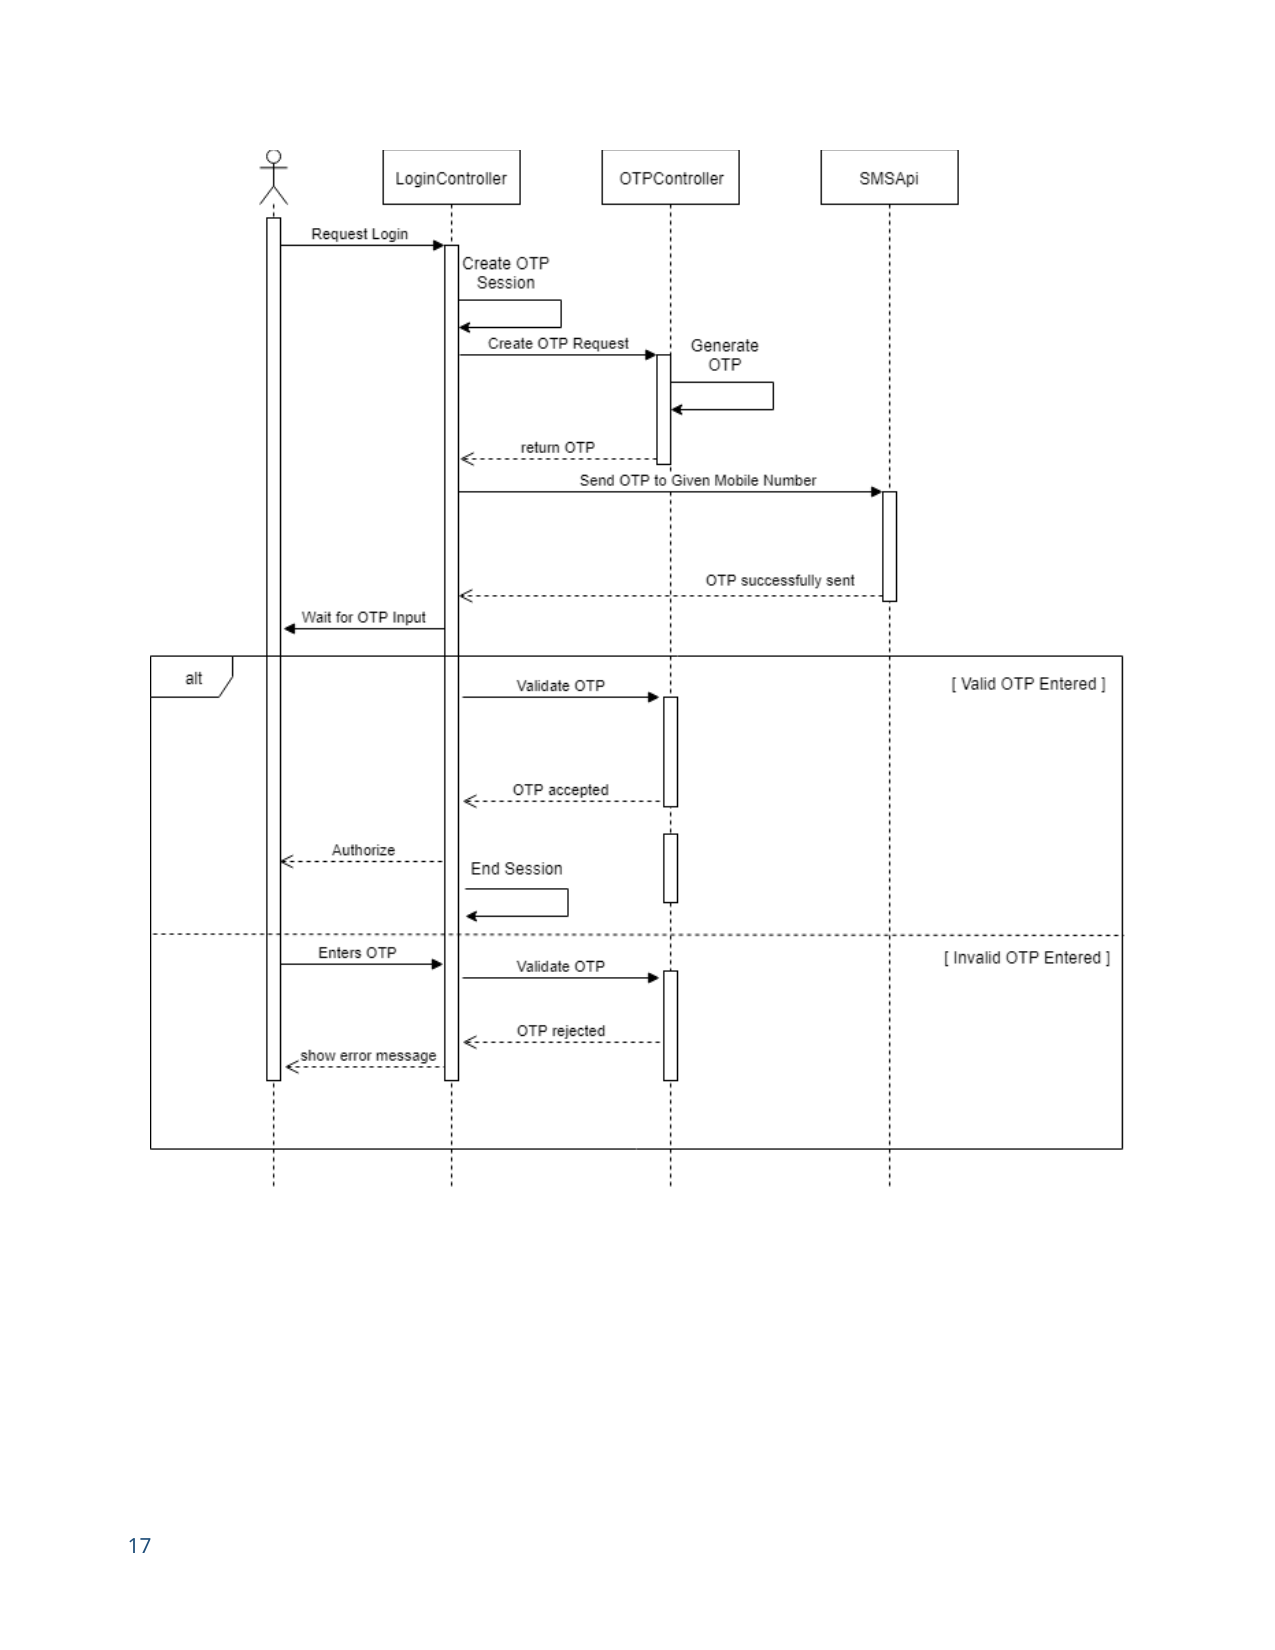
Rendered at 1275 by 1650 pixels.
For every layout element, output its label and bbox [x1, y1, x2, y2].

picture [150, 150, 1125, 1191]
